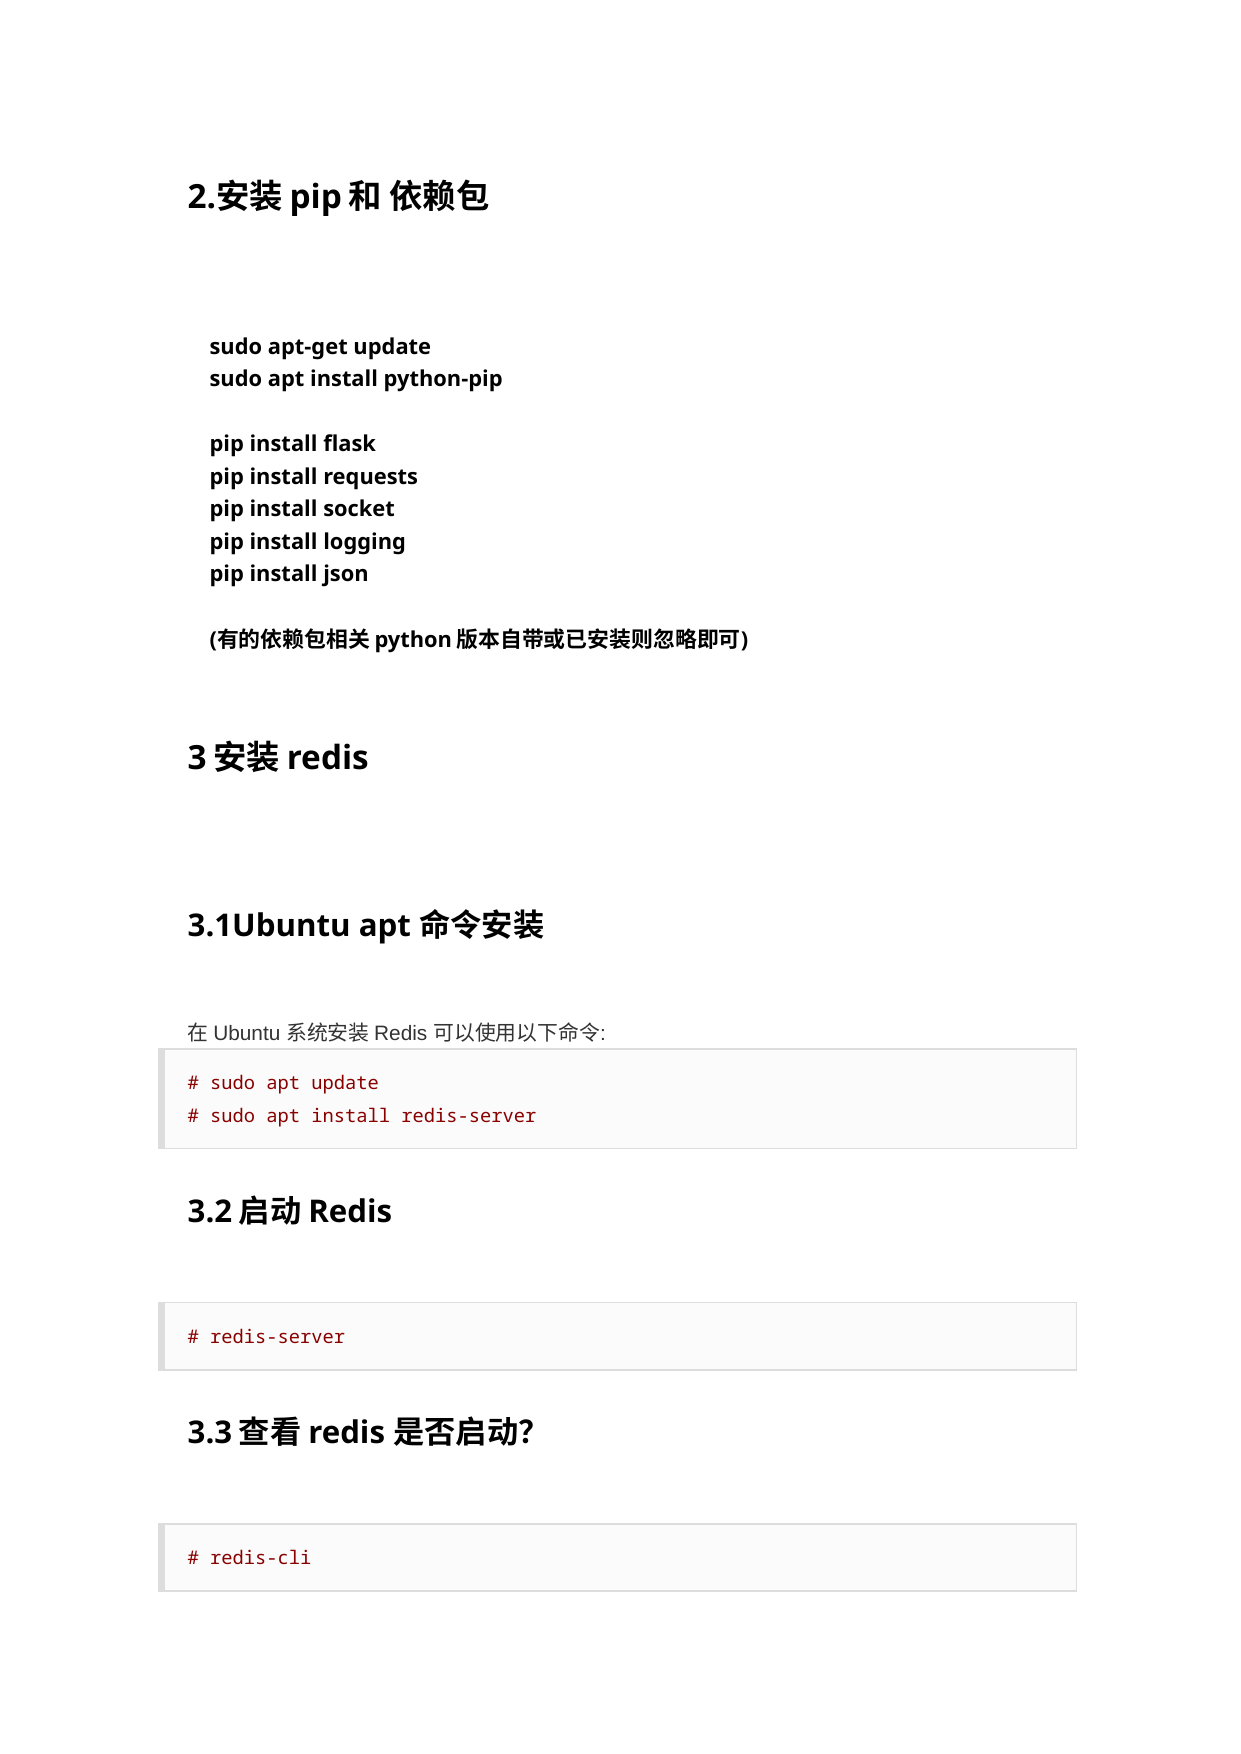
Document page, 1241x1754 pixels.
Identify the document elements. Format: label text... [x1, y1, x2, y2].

subtitle 3.3查看 redis 是否启动？ [187, 1398, 1053, 1463]
text pip install socket [187, 492, 1053, 524]
subtitle 3安装redis [187, 722, 1053, 787]
text pip install logging [187, 524, 1053, 557]
subtitle 3.2启动 Redis [187, 1176, 1053, 1241]
text sudo apt install python-pip [187, 362, 1053, 394]
text (有的依赖包相关python版本自带或已安装则忽略即可) [187, 622, 1053, 654]
text pip install flask [187, 427, 1053, 459]
text sudo apt-get update [187, 329, 1053, 362]
text # sudo apt install redis-server [165, 1080, 1076, 1148]
text # sudo apt update [165, 1050, 1076, 1080]
subtitle 3.1Ubuntu apt 命令安装 [187, 890, 1053, 955]
text 在 Ubuntu 系统安装 Redis 可以使用以下命令: [187, 1015, 1053, 1048]
text # redis-server [165, 1303, 1076, 1369]
text pip install requests [187, 459, 1053, 492]
subtitle 2.安装pip和 依赖包 [187, 162, 1053, 227]
text pip install json [187, 557, 1053, 589]
text # redis-cli [165, 1525, 1076, 1590]
